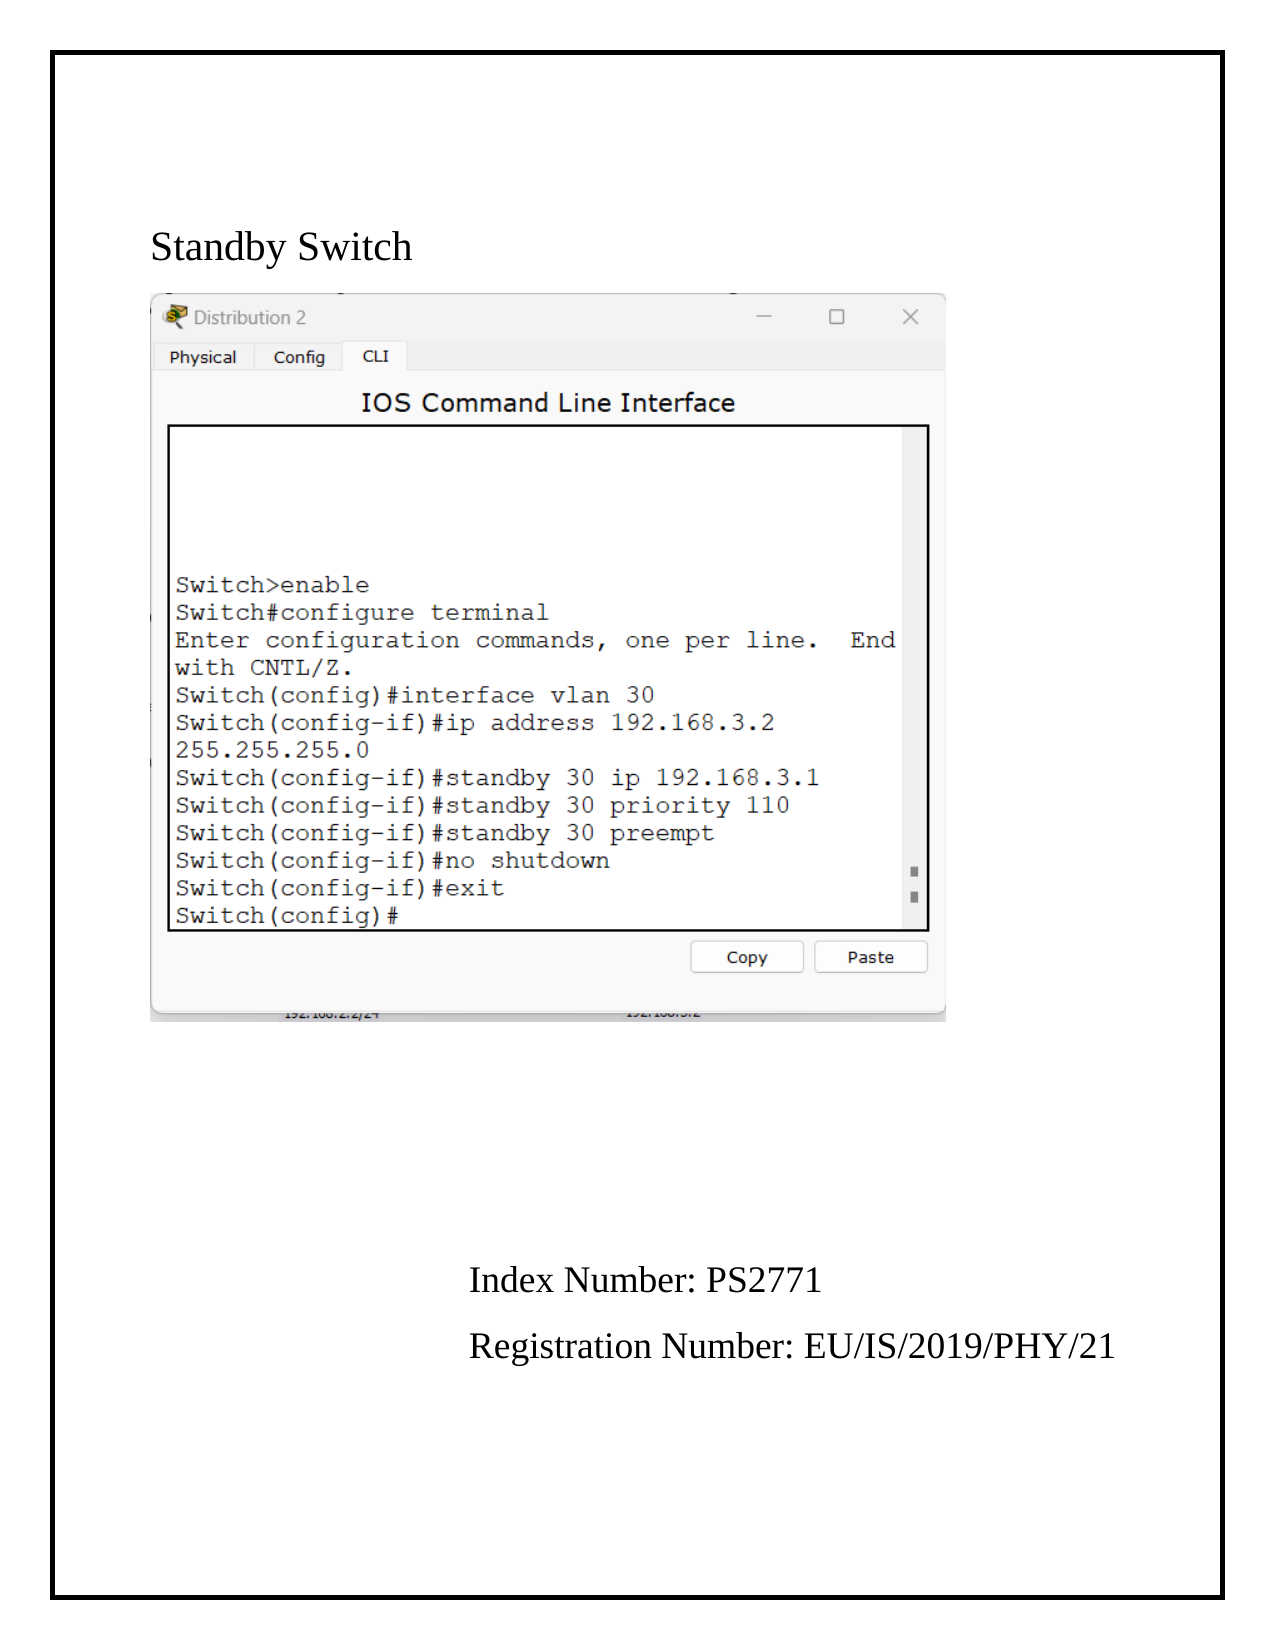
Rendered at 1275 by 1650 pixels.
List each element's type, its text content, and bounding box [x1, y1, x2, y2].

text Standby Switch [150, 222, 1125, 270]
text Registration Number: EU/IS/2019/PHY/21 [150, 1324, 1125, 1367]
picture [150, 293, 947, 1022]
text Index Number: PS2771 [150, 1258, 1125, 1301]
